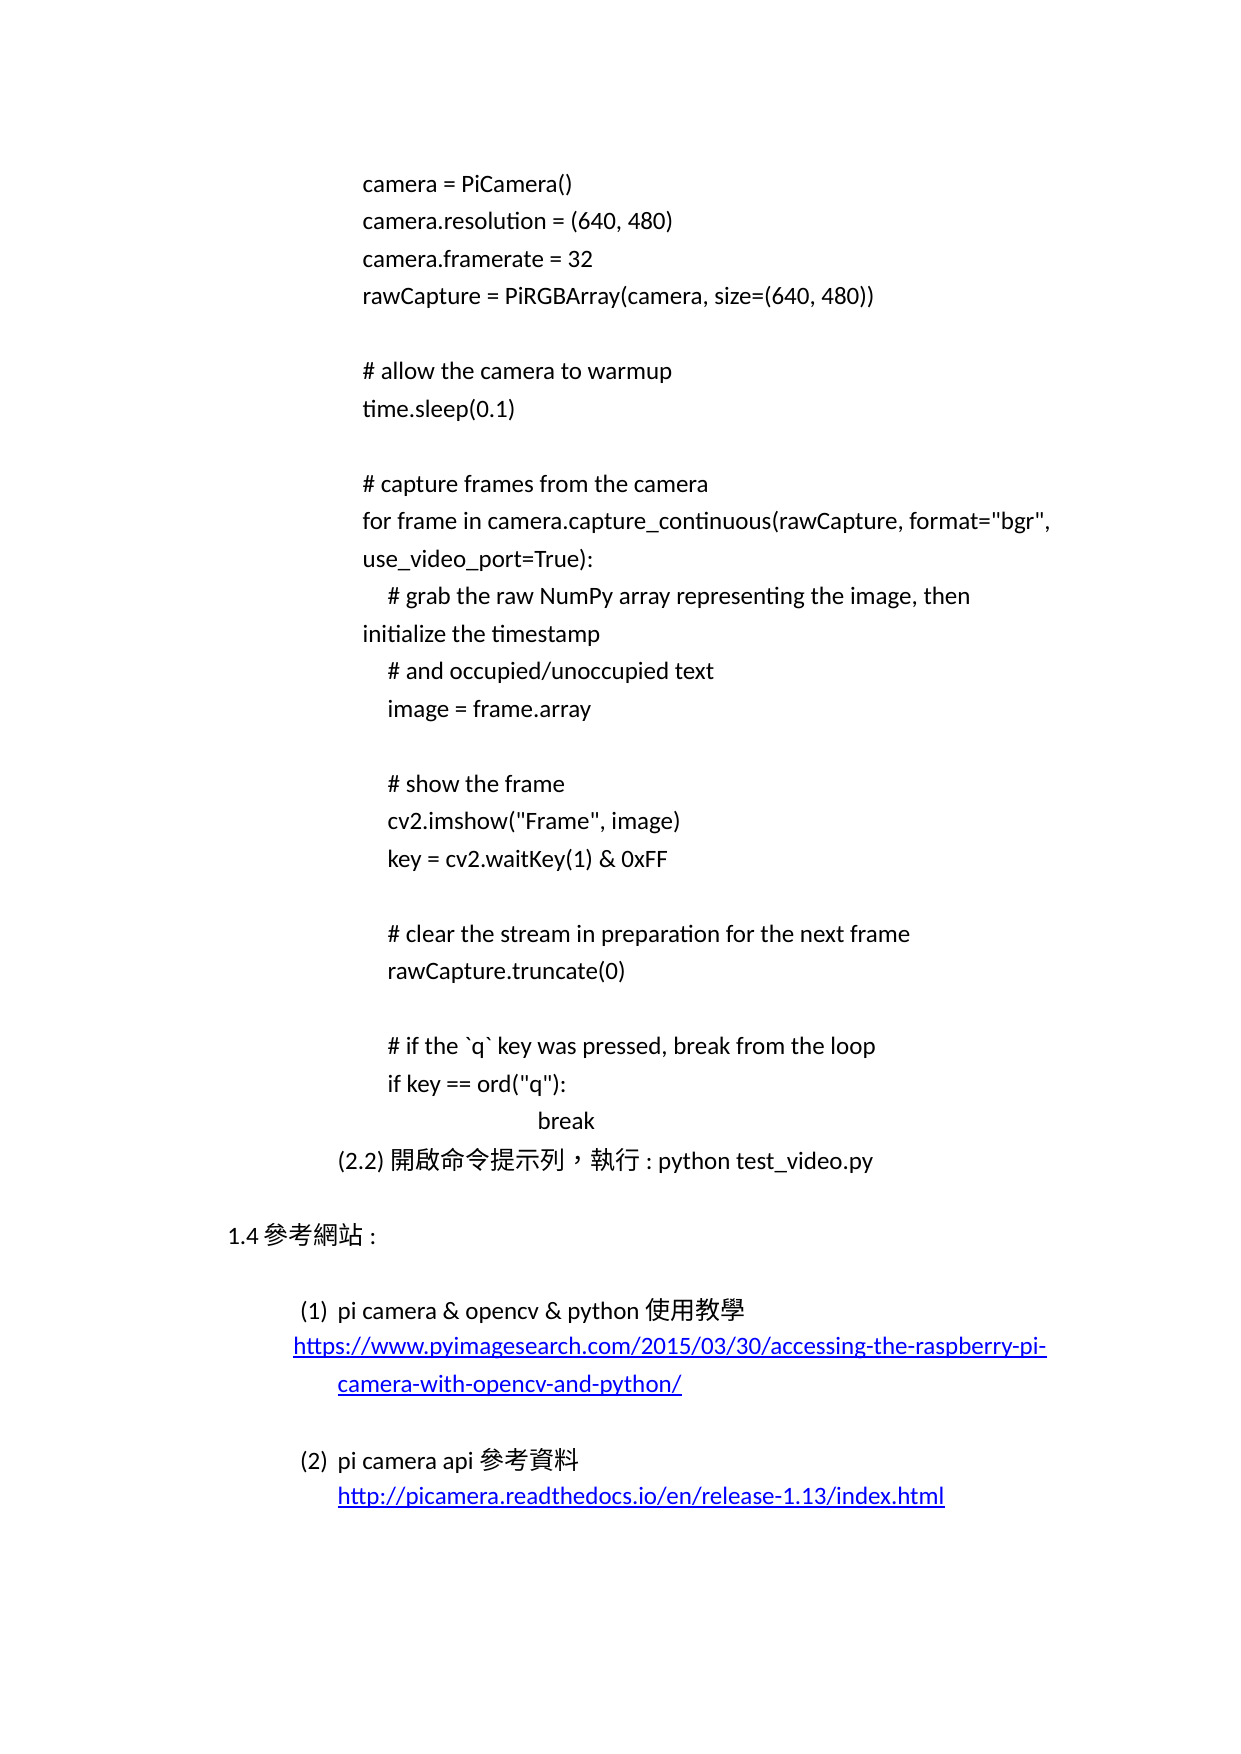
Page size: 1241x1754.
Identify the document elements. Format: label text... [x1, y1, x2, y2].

list # and occupied/unoccupied text [362, 652, 1053, 689]
list time.sleep(0.1) [362, 389, 1053, 427]
list for frame in camera.capture_continuous(rawCapture, format="bgr", use_video_port=True): [362, 502, 1053, 577]
list key = cv2.waitKey(1) & 0xFF [362, 839, 1053, 877]
list camera.resolution = (640, 480) [362, 202, 1053, 239]
list camera = PiCamera() [362, 164, 1053, 202]
list # clear the stream in preparation for the next frame [362, 914, 1053, 952]
list http://picamera.readthedocs.io/en/release-1.13/index.html [337, 1477, 1053, 1514]
list # allow the camera to warmup [362, 352, 1053, 389]
list # if the `q` key was pressed, break from the loop [362, 1027, 1053, 1064]
list rawCapture = PiRGBArray(camera, size=(640, 480)) [362, 277, 1053, 314]
list cv2.imshow("Frame", image) [362, 802, 1053, 839]
text 1.4參考網站 : [187, 1214, 1053, 1252]
list # show the frame [362, 764, 1053, 802]
list camera.framerate = 32 [362, 239, 1053, 277]
list image = frame.array [362, 689, 1053, 727]
list if key == ord("q"): [362, 1064, 1053, 1102]
list # capture frames from the camera [362, 464, 1053, 502]
list pi camera & opencv & python使用教學 [300, 1289, 1053, 1327]
list break [437, 1102, 1053, 1139]
text (2.2) 開啟命令提示列，執行 : python test_video.py [337, 1139, 1053, 1177]
list pi camera api 參考資料 [300, 1439, 1053, 1477]
list rawCapture.truncate(0) [362, 952, 1053, 989]
text https://www.pyimagesearch.com/2015/03/30/accessing-the-raspberry-pi-camera-with-opencv-and-python/ [287, 1327, 1053, 1402]
list # grab the raw NumPy array representing the image, then initialize the timestamp [362, 577, 1053, 652]
